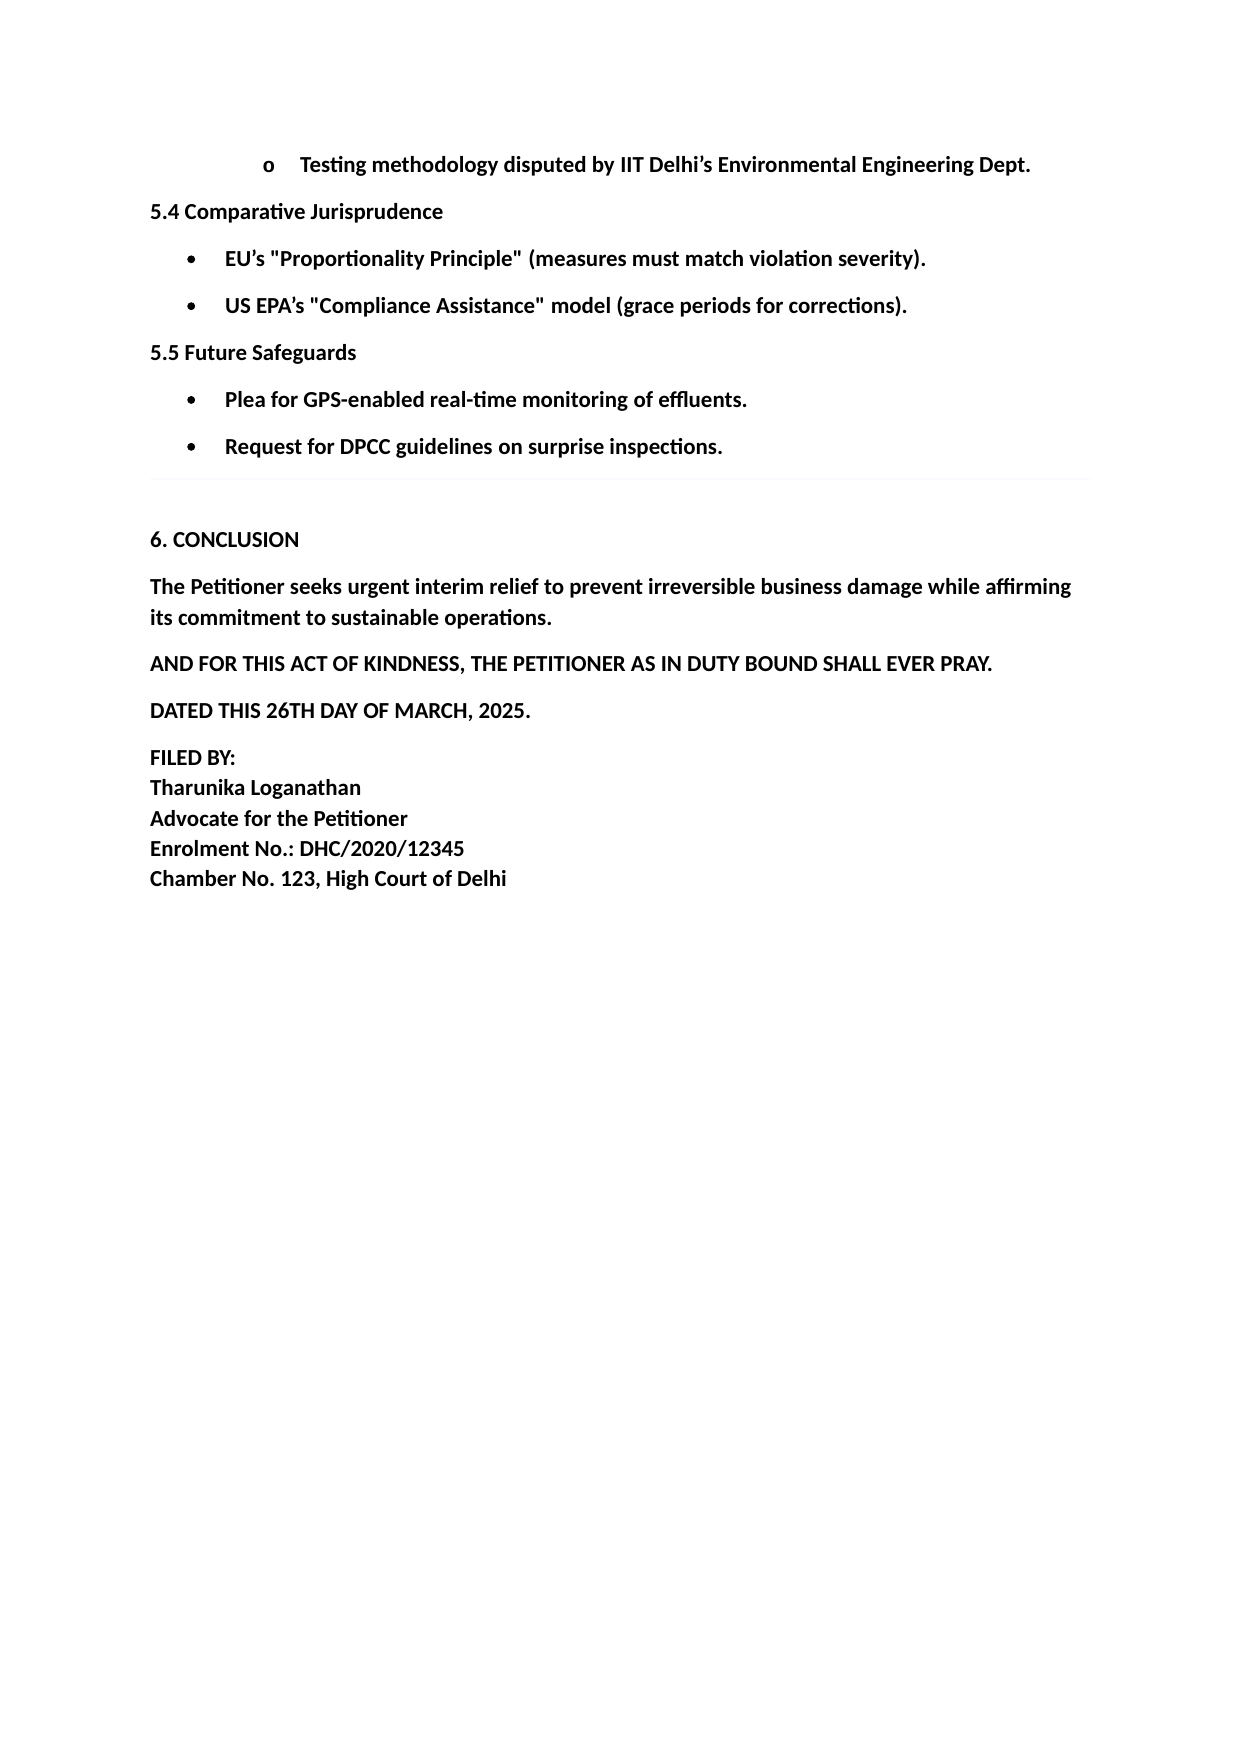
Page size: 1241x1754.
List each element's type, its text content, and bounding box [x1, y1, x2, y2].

text 5.4 Comparative Jurisprudence [150, 197, 1090, 225]
text 5.5 Future Safeguards [150, 338, 1090, 366]
text 6. CONCLUSION [150, 526, 1090, 553]
list US EPA’s "Compliance Assistance" model (grace periods for corrections). [187, 291, 1090, 319]
text The Petitioner seeks urgent interim relief to prevent irreversible business damage while affirming its commitment to sustainable operations. [150, 572, 1090, 631]
text FILED BY: Tharunika Loganathan Advocate for the Petitioner Enrolment No.: DHC/2020/12345 Chamber No. 123, High Court of Delhi [150, 743, 1090, 892]
text AND FOR THIS ACT OF KINDNESS, THE PETITIONER AS IN DUTY BOUND SHALL EVER PRAY. [150, 649, 1090, 677]
list Testing methodology disputed by IIT Delhi’s Environmental Engineering Dept. [262, 150, 1090, 178]
list EU’s "Proportionality Principle" (measures must match violation severity). [187, 244, 1090, 272]
text DATED THIS 26TH DAY OF MARCH, 2025. [150, 696, 1090, 724]
list Plea for GPS-enabled real-time monitoring of effluents. [187, 385, 1090, 413]
list Request for DPCC guidelines on surprise inspections. [187, 432, 1090, 460]
